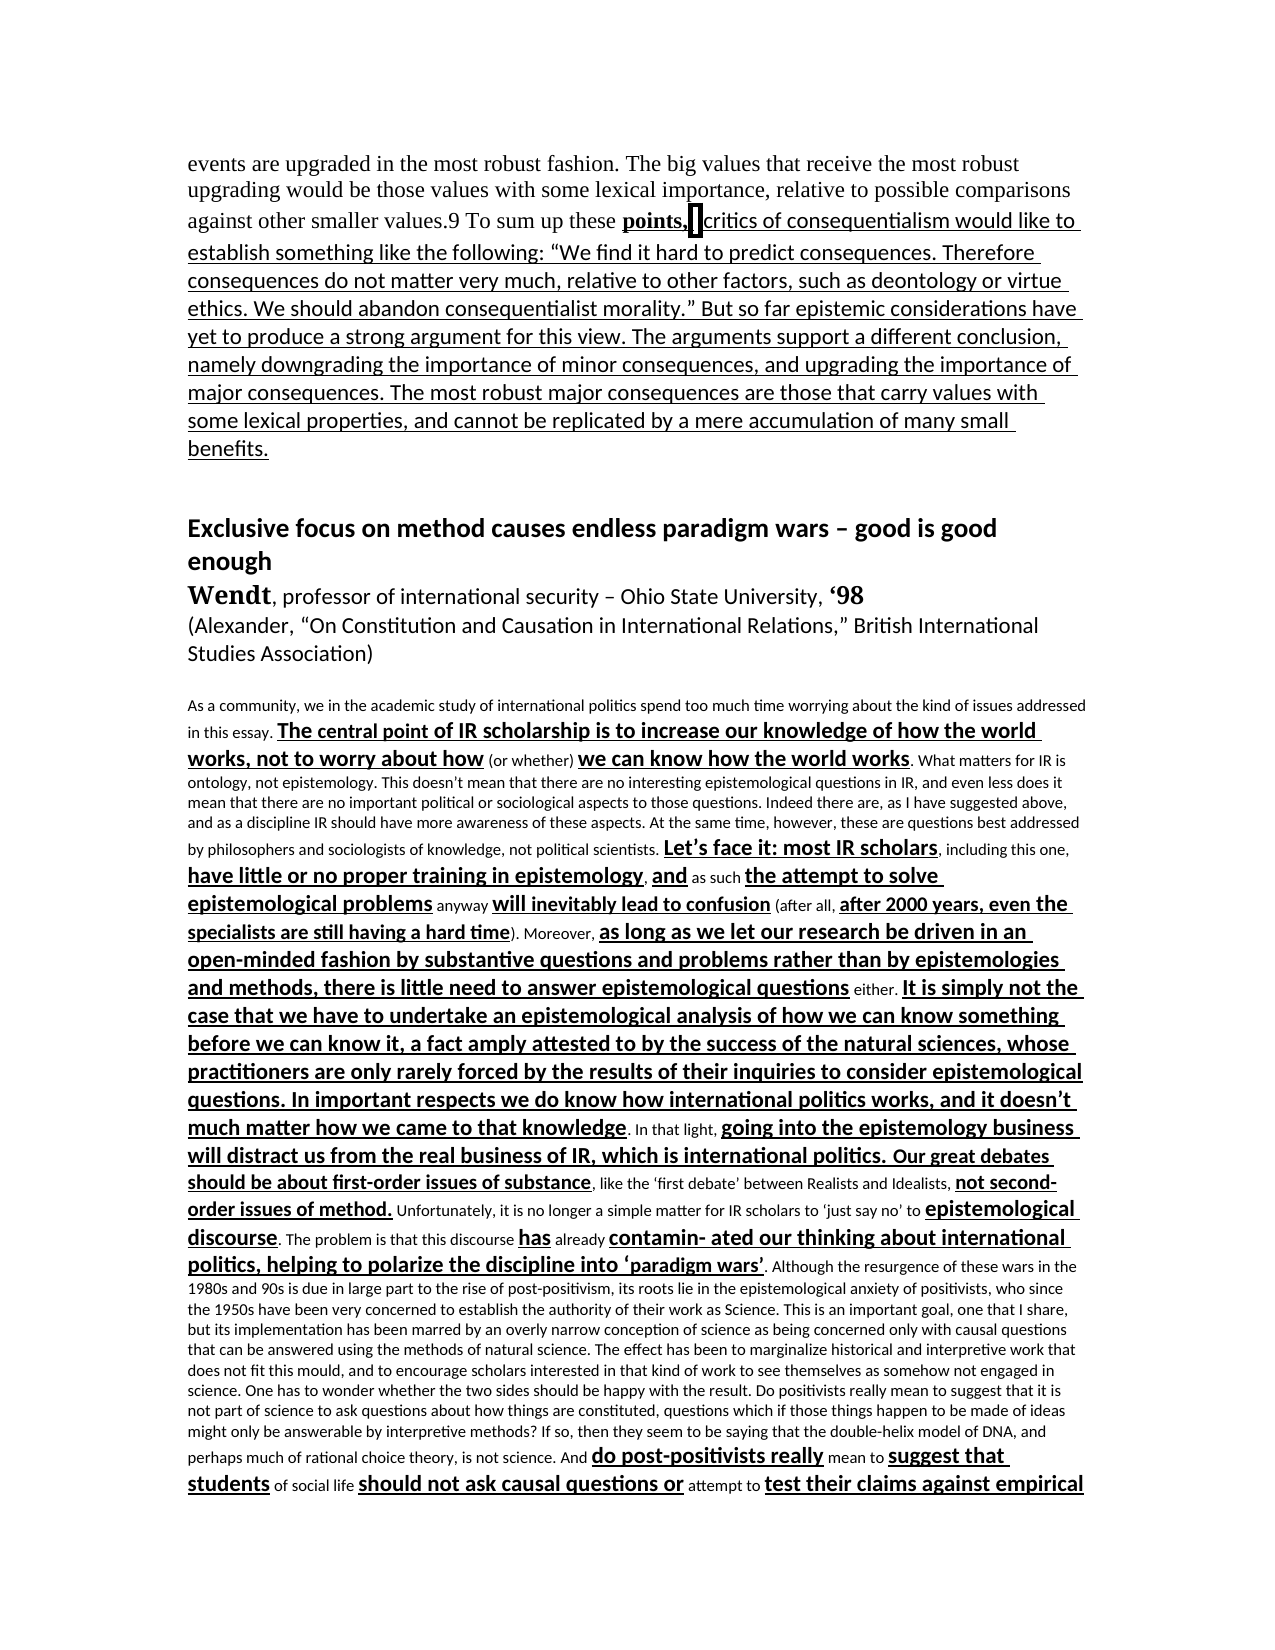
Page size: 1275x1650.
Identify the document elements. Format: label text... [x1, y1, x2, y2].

text (Alexander, “On Constitution and Causation in International Relations,” British International Studies Association) [187, 612, 1087, 668]
text Exclusive focus on method causes endless paradigm wars – good is good enough [187, 511, 1087, 577]
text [187, 150, 1087, 463]
text Wendt, professor of international security – Ohio State University, ‘98 [187, 577, 1087, 612]
